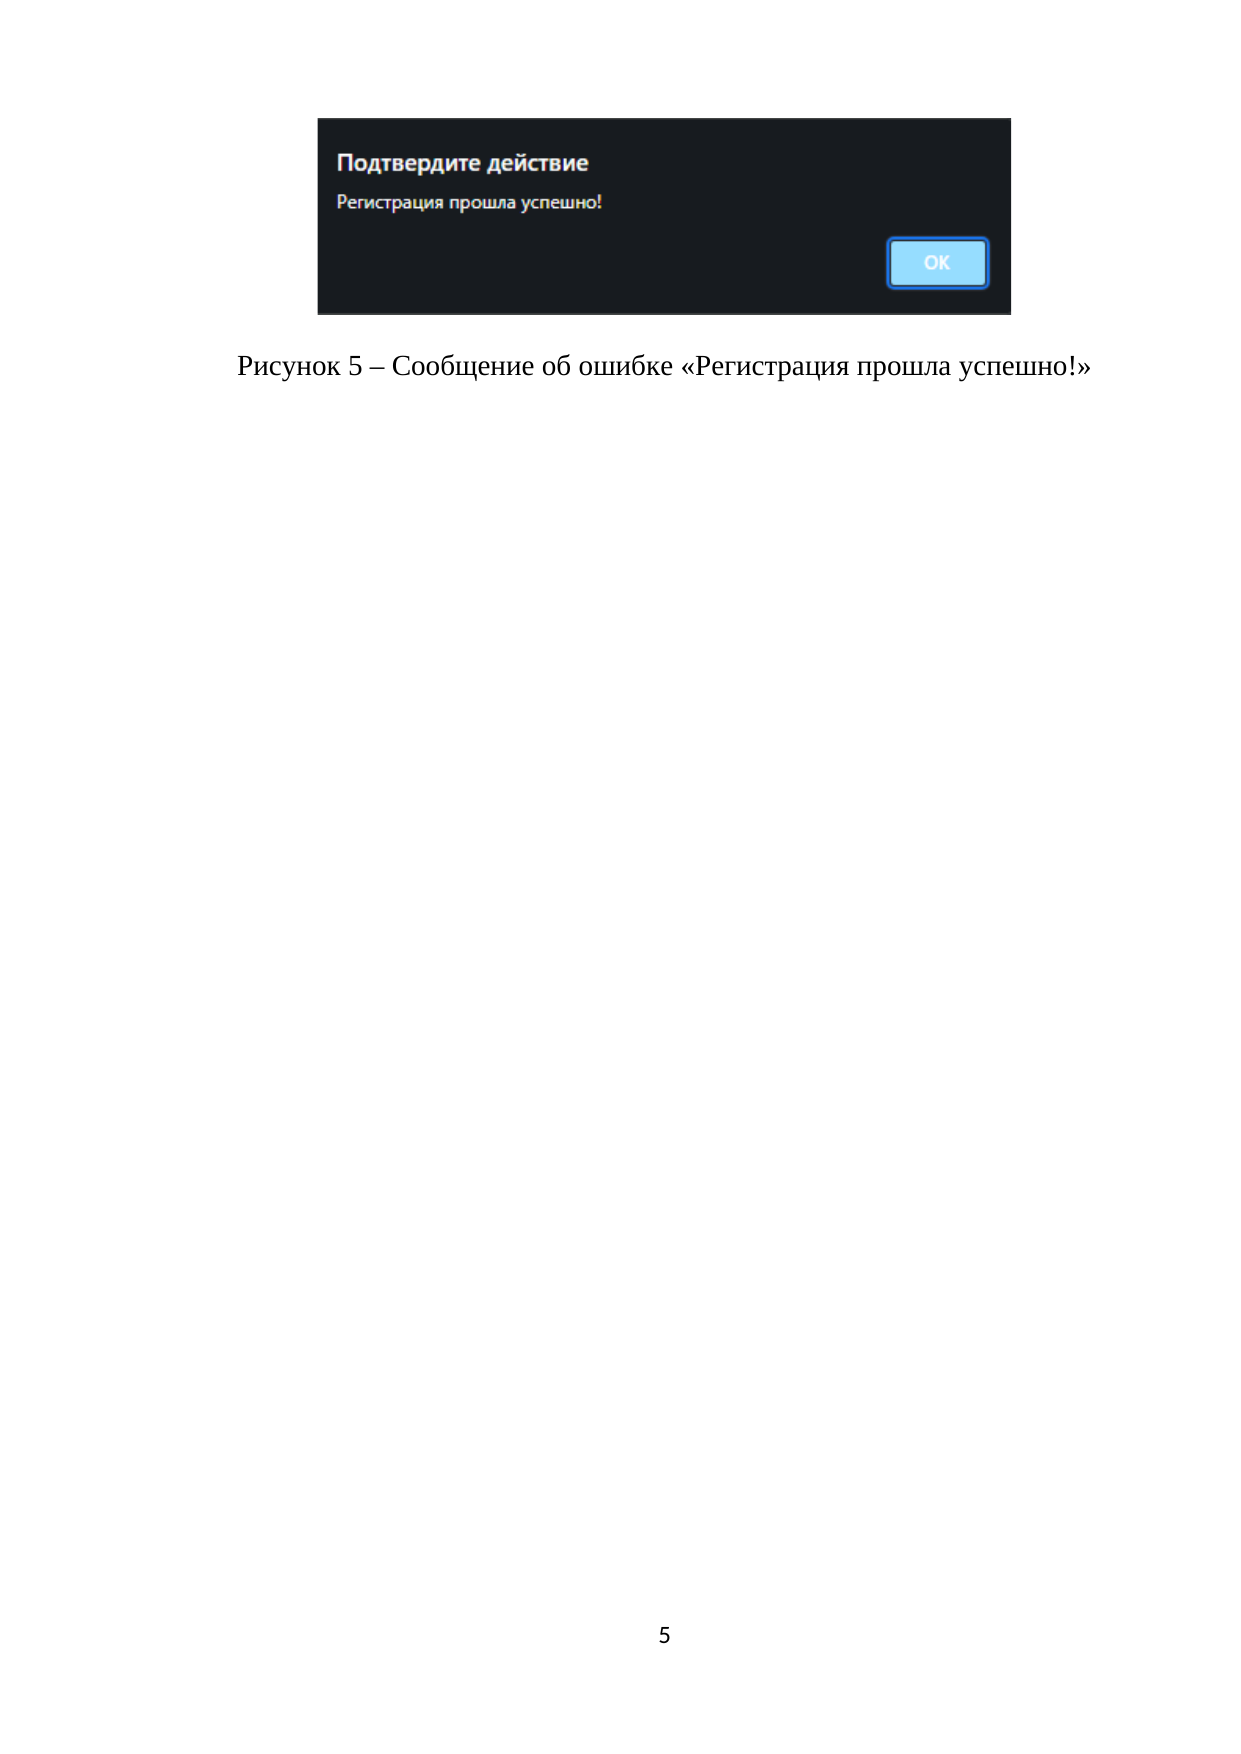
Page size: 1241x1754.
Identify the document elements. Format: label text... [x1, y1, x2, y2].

text Рисунок 5 – Сообщение об ошибке «Регистрация прошла успешно!» [177, 348, 1152, 382]
picture [317, 118, 1012, 315]
